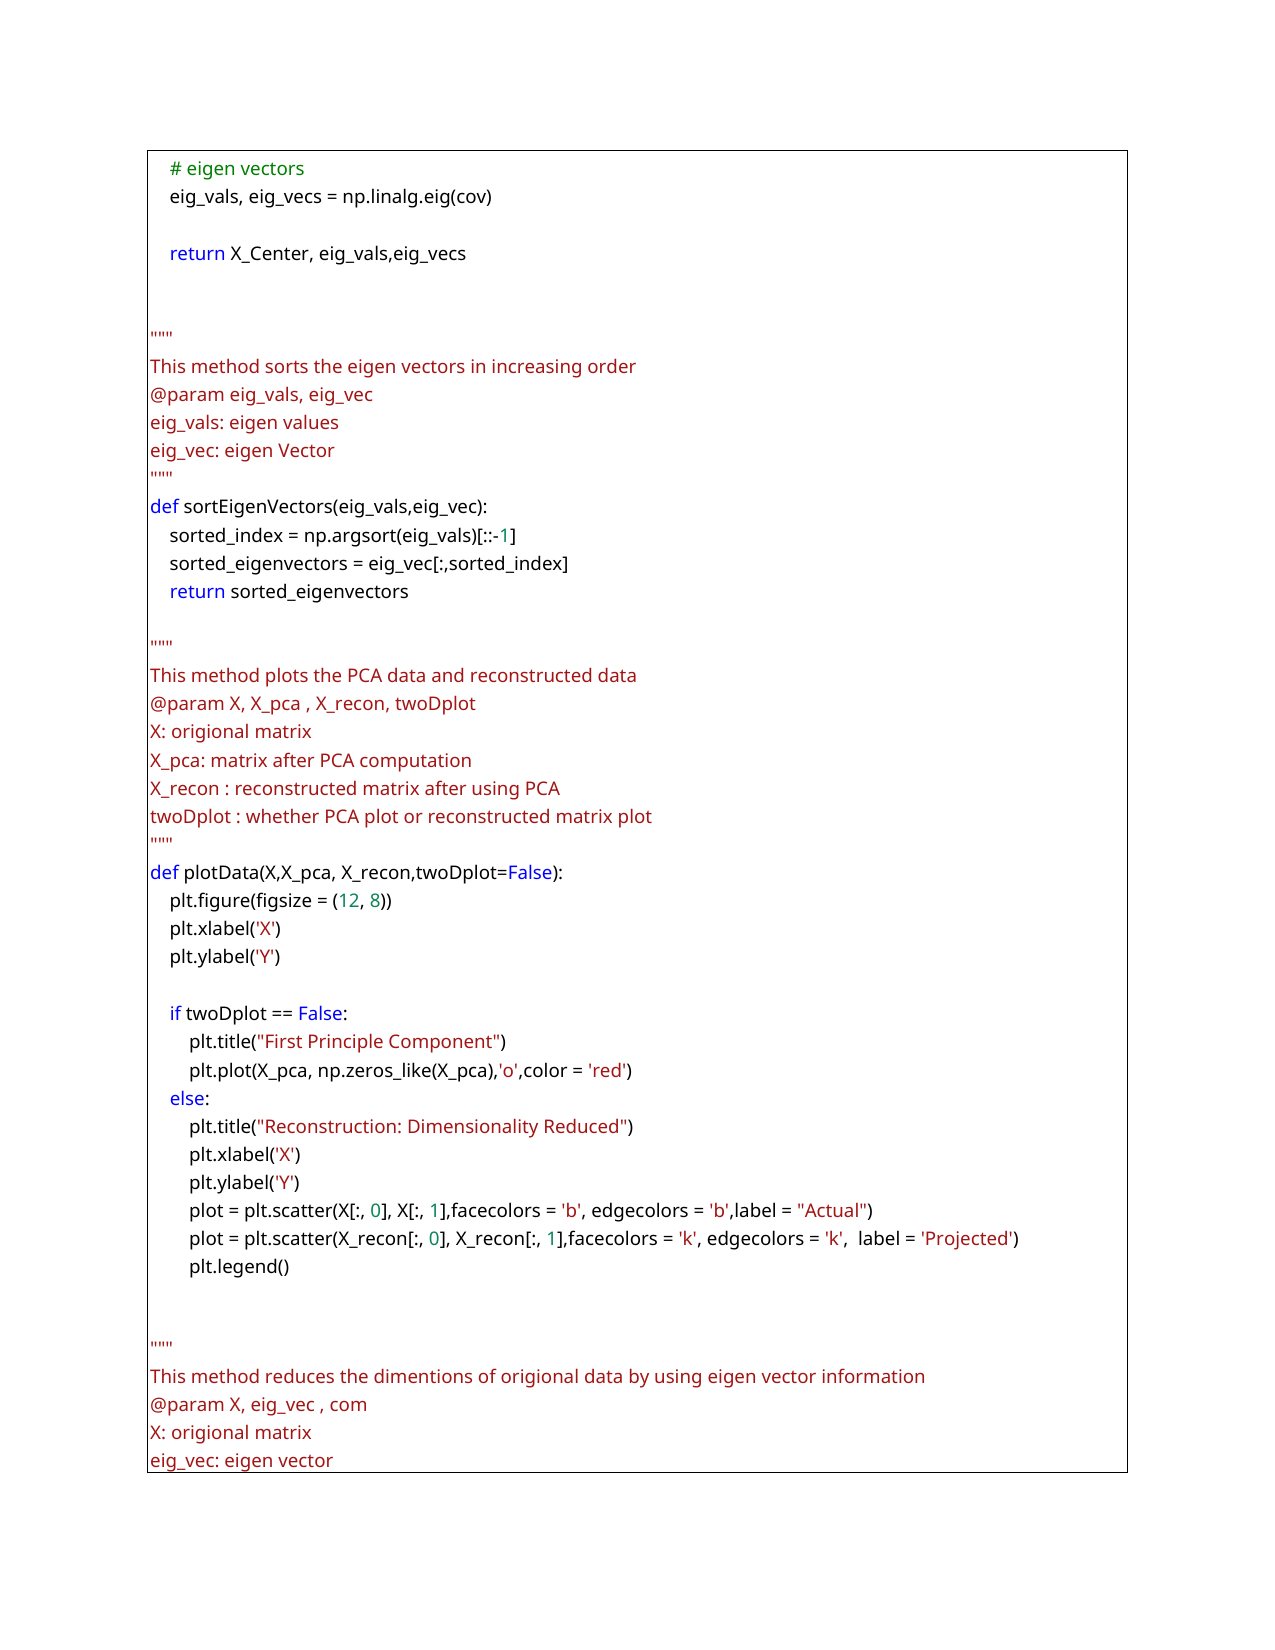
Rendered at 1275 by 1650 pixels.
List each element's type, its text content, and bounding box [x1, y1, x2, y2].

text @param X, X_pca , X_recon, twoDplot [150, 688, 1125, 716]
text plot = plt.scatter(X_recon[:, 0], X_recon[:, 1],facecolors = 'k', edgecolors = 'k', label = 'Projected') [150, 1223, 1125, 1251]
text plt.ylabel('Y') [150, 1167, 1125, 1195]
text eig_vals, eig_vecs = np.linalg.eig(cov) [150, 181, 1125, 209]
text This method plots the PCA data and reconstructed data [150, 660, 1125, 688]
text twoDplot : whether PCA plot or reconstructed matrix plot [150, 801, 1125, 829]
text eig_vec: eigen vector [150, 1445, 1125, 1472]
text eig_vals: eigen values [150, 407, 1125, 435]
text plt.title("Reconstruction: Dimensionality Reduced") [150, 1111, 1125, 1139]
text plt.legend() [150, 1251, 1125, 1279]
text """ [150, 632, 1125, 660]
text plot = plt.scatter(X[:, 0], X[:, 1],facecolors = 'b', edgecolors = 'b',label = "Actual") [150, 1195, 1125, 1223]
text X_recon : reconstructed matrix after using PCA [150, 772, 1125, 801]
text """ [150, 322, 1125, 351]
text plt.plot(X_pca, np.zeros_like(X_pca),'o',color = 'red') [150, 1054, 1125, 1082]
text sorted_index = np.argsort(eig_vals)[::-1] [150, 519, 1125, 547]
text # eigen vectors [148, 151, 1127, 181]
text plt.title("First Principle Component") [150, 1026, 1125, 1054]
text plt.figure(figsize = (12, 8)) [150, 885, 1125, 913]
text """ [150, 829, 1125, 857]
text """ [150, 463, 1125, 491]
text @param X, eig_vec , com [150, 1389, 1125, 1417]
text X: origional matrix [150, 1417, 1125, 1445]
text This method sorts the eigen vectors in increasing order [150, 351, 1125, 379]
text if twoDplot == False: [150, 998, 1125, 1026]
text @param eig_vals, eig_vec [150, 379, 1125, 407]
text plt.xlabel('X') [150, 913, 1125, 941]
text eig_vec: eigen Vector [150, 435, 1125, 463]
text return sorted_eigenvectors [150, 576, 1125, 604]
text plt.ylabel('Y') [150, 941, 1125, 969]
text This method reduces the dimentions of origional data by using eigen vector information [150, 1361, 1125, 1389]
text sorted_eigenvectors = eig_vec[:,sorted_index] [150, 547, 1125, 576]
text return X_Center, eig_vals,eig_vecs [150, 237, 1125, 266]
text X_pca: matrix after PCA computation [150, 744, 1125, 772]
text """ [148, 1329, 1127, 1361]
text def plotData(X,X_pca, X_recon,twoDplot=False): [150, 857, 1125, 885]
text X: origional matrix [150, 716, 1125, 744]
text plt.xlabel('X') [150, 1139, 1125, 1167]
text def sortEigenVectors(eig_vals,eig_vec): [150, 491, 1125, 519]
text else: [150, 1082, 1125, 1111]
